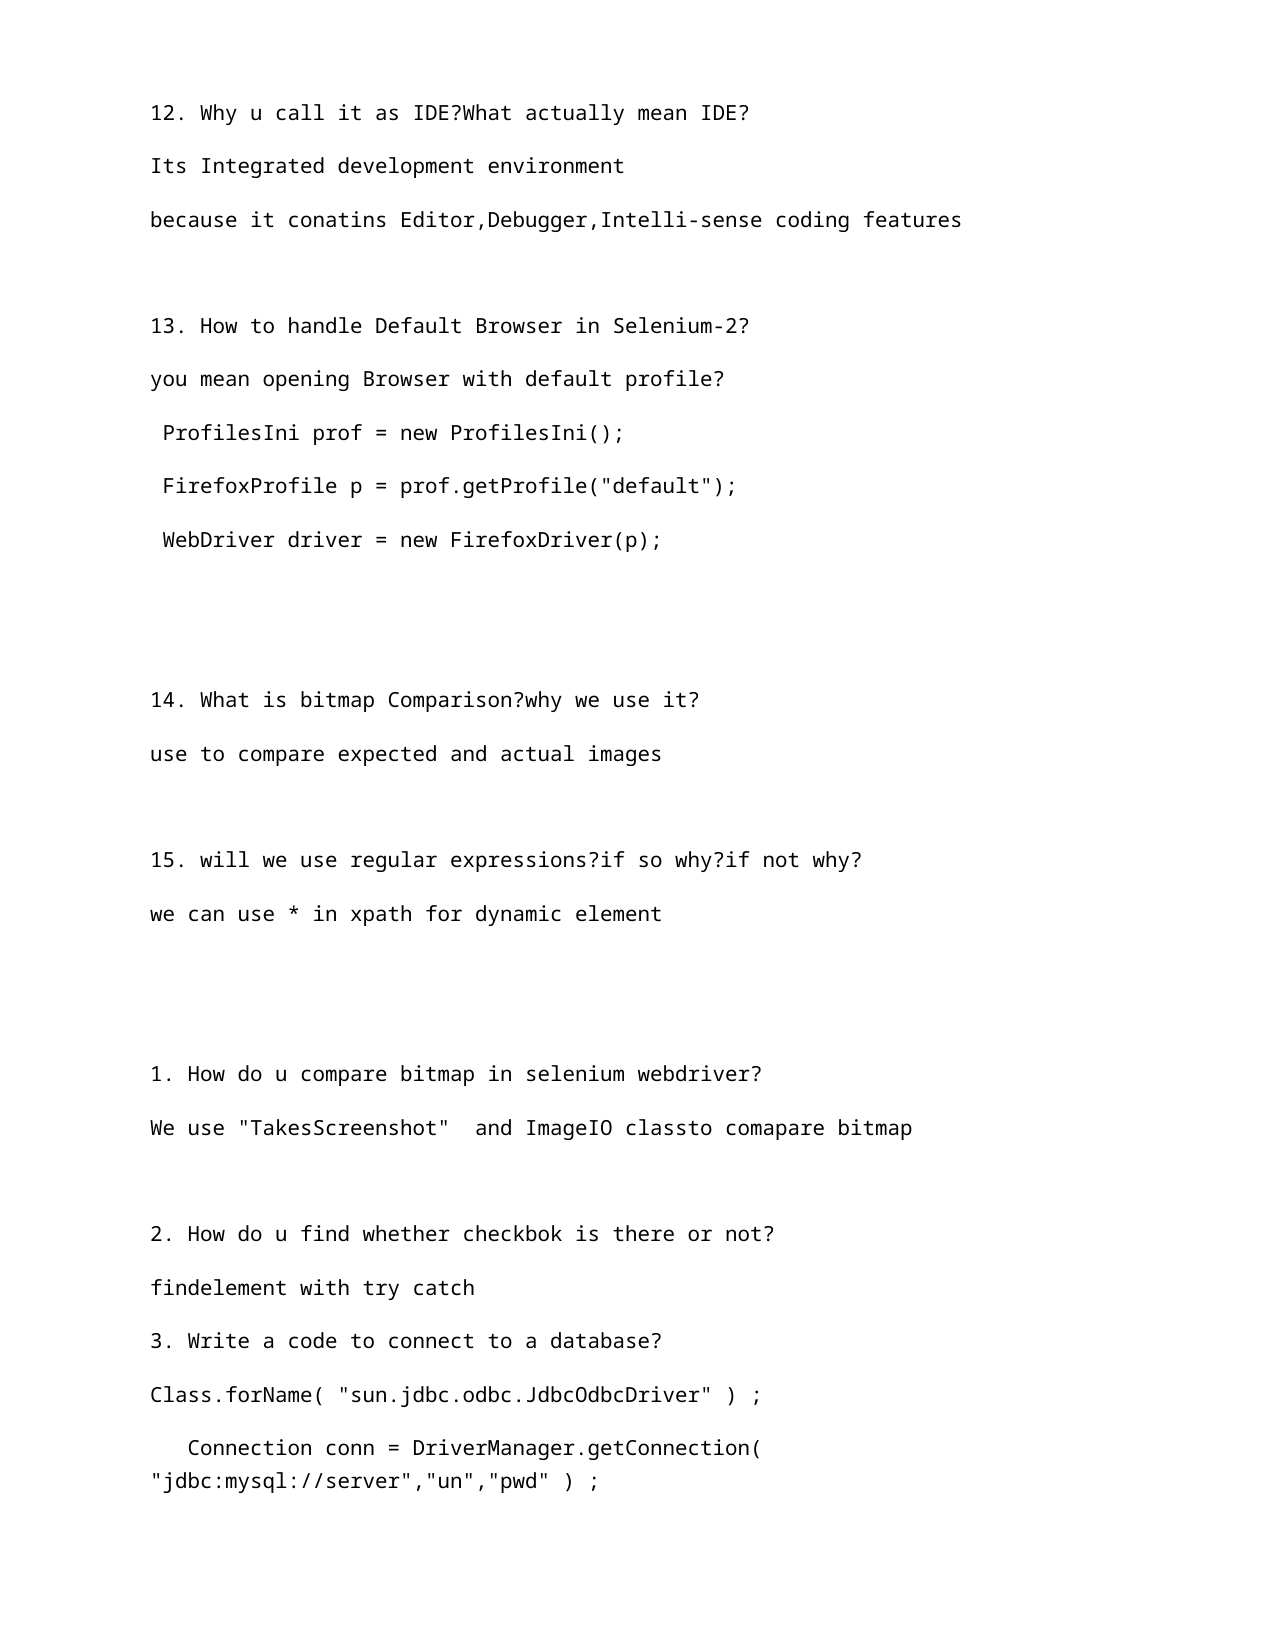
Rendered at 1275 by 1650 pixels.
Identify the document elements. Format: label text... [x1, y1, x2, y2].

text 13. How to handle Default Browser in Selenium-2? [150, 311, 1125, 339]
text FirefoxProfile p = prof.getProfile("default"); [150, 471, 1125, 500]
text because it conatins Editor,Debugger,Intelli-sense coding features [150, 205, 1125, 233]
text Connection conn = DriverManager.getConnection( "jdbc:mysql://server","un","pwd" ) ; [150, 1433, 1125, 1494]
text Class.forName( "sun.jdbc.odbc.JdbcOdbcDriver" ) ; [150, 1380, 1125, 1408]
text 2. How do u find whether checkbok is there or not? [150, 1219, 1125, 1248]
text 15. will we use regular expressions?if so why?if not why? [150, 846, 1125, 874]
text 14. What is bitmap Comparison?why we use it? [150, 685, 1125, 714]
text 12. Why u call it as IDE?What actually mean IDE? [150, 98, 1125, 126]
text Its Integrated development environment [150, 151, 1125, 180]
text you mean opening Browser with default profile? [150, 364, 1125, 393]
text findelement with try catch [150, 1273, 1125, 1301]
text 1. How do u compare bitmap in selenium webdriver? [150, 1059, 1125, 1088]
text we can use * in xpath for dynamic element [150, 899, 1125, 927]
text 3. Write a code to connect to a database? [150, 1326, 1125, 1355]
text We use "TakesScreenshot" and ImageIO classto comapare bitmap [150, 1113, 1125, 1141]
text use to compare expected and actual images [150, 739, 1125, 767]
text WebDriver driver = new FirefoxDriver(p); [150, 525, 1125, 553]
text ProfilesIni prof = new ProfilesIni(); [150, 418, 1125, 446]
